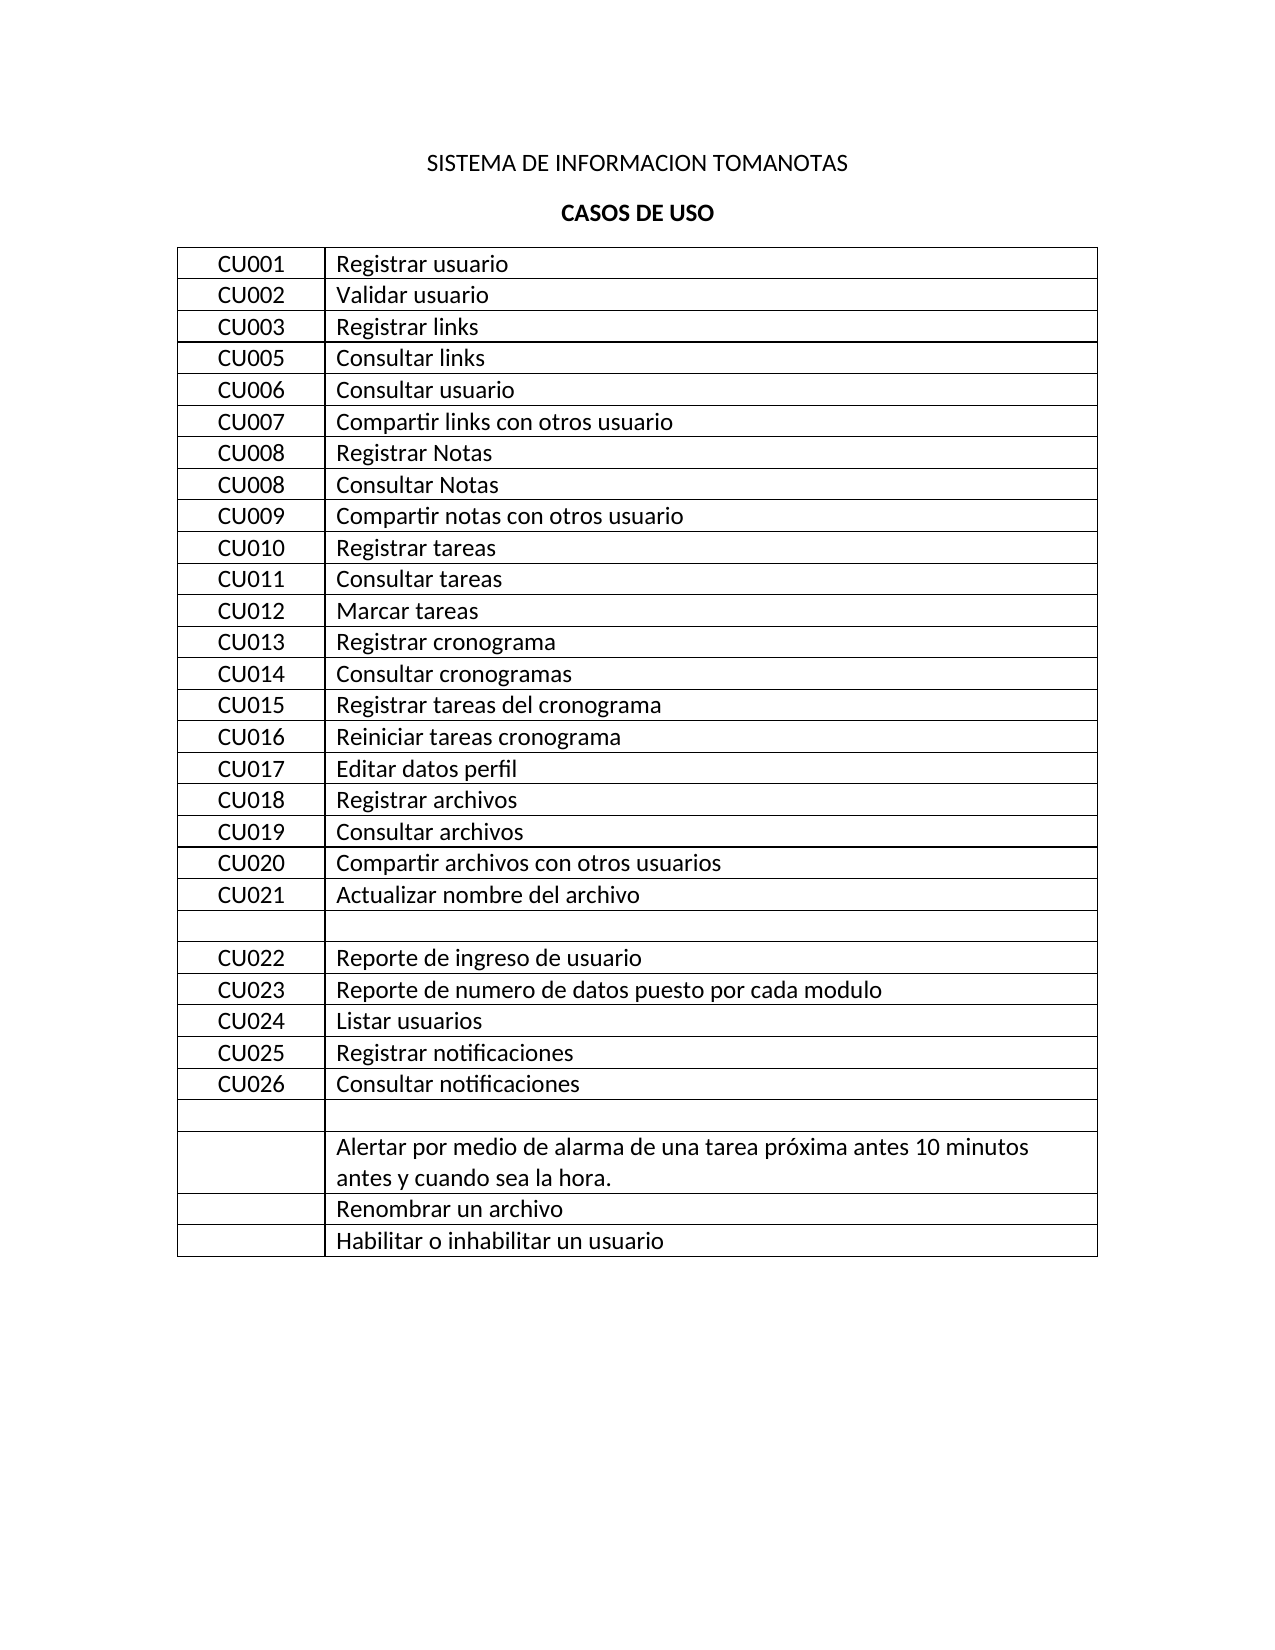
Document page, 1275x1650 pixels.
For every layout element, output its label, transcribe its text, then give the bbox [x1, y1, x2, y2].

table_cell Alertar por medio de alarma de una tarea próxima antes 10 minutos antes y cuando sea la hora. [326, 1132, 1097, 1193]
table_cell CU020 [178, 848, 324, 878]
table_cell Validar usuario [326, 279, 1097, 310]
table_header Registrar usuario [326, 248, 1097, 278]
table_cell CU009 [178, 500, 324, 531]
table_cell [178, 911, 324, 941]
table_cell Registrar notificaciones [326, 1037, 1097, 1067]
table_cell CU002 [178, 279, 324, 310]
table_cell CU026 [178, 1069, 324, 1099]
table_cell Actualizar nombre del archivo [326, 879, 1097, 909]
table_cell CU011 [178, 564, 324, 594]
table_header CU001 [178, 248, 324, 278]
table_cell Consultar links [326, 343, 1097, 373]
table_cell CU008 [178, 437, 324, 468]
table_cell Marcar tareas [326, 595, 1097, 626]
table_cell Editar datos perfil [326, 753, 1097, 783]
table_cell CU013 [178, 627, 324, 657]
table_cell CU019 [178, 816, 324, 846]
table_cell Consultar tareas [326, 564, 1097, 594]
table_cell Renombrar un archivo [326, 1194, 1097, 1224]
table_cell Listar usuarios [326, 1005, 1097, 1036]
table_cell CU005 [178, 343, 324, 373]
table_cell Habilitar o inhabilitar un usuario [326, 1225, 1097, 1256]
table_cell Registrar tareas del cronograma [326, 690, 1097, 720]
table_cell CU012 [178, 595, 324, 626]
table_cell Registrar archivos [326, 784, 1097, 815]
table_cell CU014 [178, 658, 324, 689]
table_cell Compartir links con otros usuario [326, 406, 1097, 436]
table_cell Reiniciar tareas cronograma [326, 721, 1097, 752]
table_cell [178, 1100, 324, 1131]
table_cell [178, 1132, 324, 1193]
text CASOS DE USO [177, 197, 1098, 228]
table_cell Consultar archivos [326, 816, 1097, 846]
table_cell CU008 [178, 469, 324, 499]
table_cell CU016 [178, 721, 324, 752]
table_cell Reporte de ingreso de usuario [326, 942, 1097, 973]
table_cell CU003 [178, 311, 324, 341]
table_cell Registrar links [326, 311, 1097, 341]
table_cell [326, 1100, 1097, 1131]
table_cell CU025 [178, 1037, 324, 1067]
table_cell CU022 [178, 942, 324, 973]
table_cell CU017 [178, 753, 324, 783]
table_cell CU024 [178, 1005, 324, 1036]
table_cell Registrar cronograma [326, 627, 1097, 657]
table_cell [178, 1225, 324, 1256]
table_cell CU015 [178, 690, 324, 720]
table_cell Compartir archivos con otros usuarios [326, 848, 1097, 878]
table_cell CU023 [178, 974, 324, 1004]
table_cell CU010 [178, 532, 324, 562]
text SISTEMA DE INFORMACION TOMANOTAS [177, 148, 1098, 178]
table_cell Compartir notas con otros usuario [326, 500, 1097, 531]
table_cell Consultar cronogramas [326, 658, 1097, 689]
table_cell Consultar usuario [326, 374, 1097, 404]
table_cell Consultar notificaciones [326, 1069, 1097, 1099]
table_cell [326, 911, 1097, 941]
table_cell Consultar Notas [326, 469, 1097, 499]
table_cell Reporte de numero de datos puesto por cada modulo [326, 974, 1097, 1004]
table_cell CU006 [178, 374, 324, 404]
table_cell [178, 1194, 324, 1224]
table_cell Registrar Notas [326, 437, 1097, 468]
table_cell CU007 [178, 406, 324, 436]
table_cell CU021 [178, 879, 324, 909]
table_cell Registrar tareas [326, 532, 1097, 562]
table_cell CU018 [178, 784, 324, 815]
